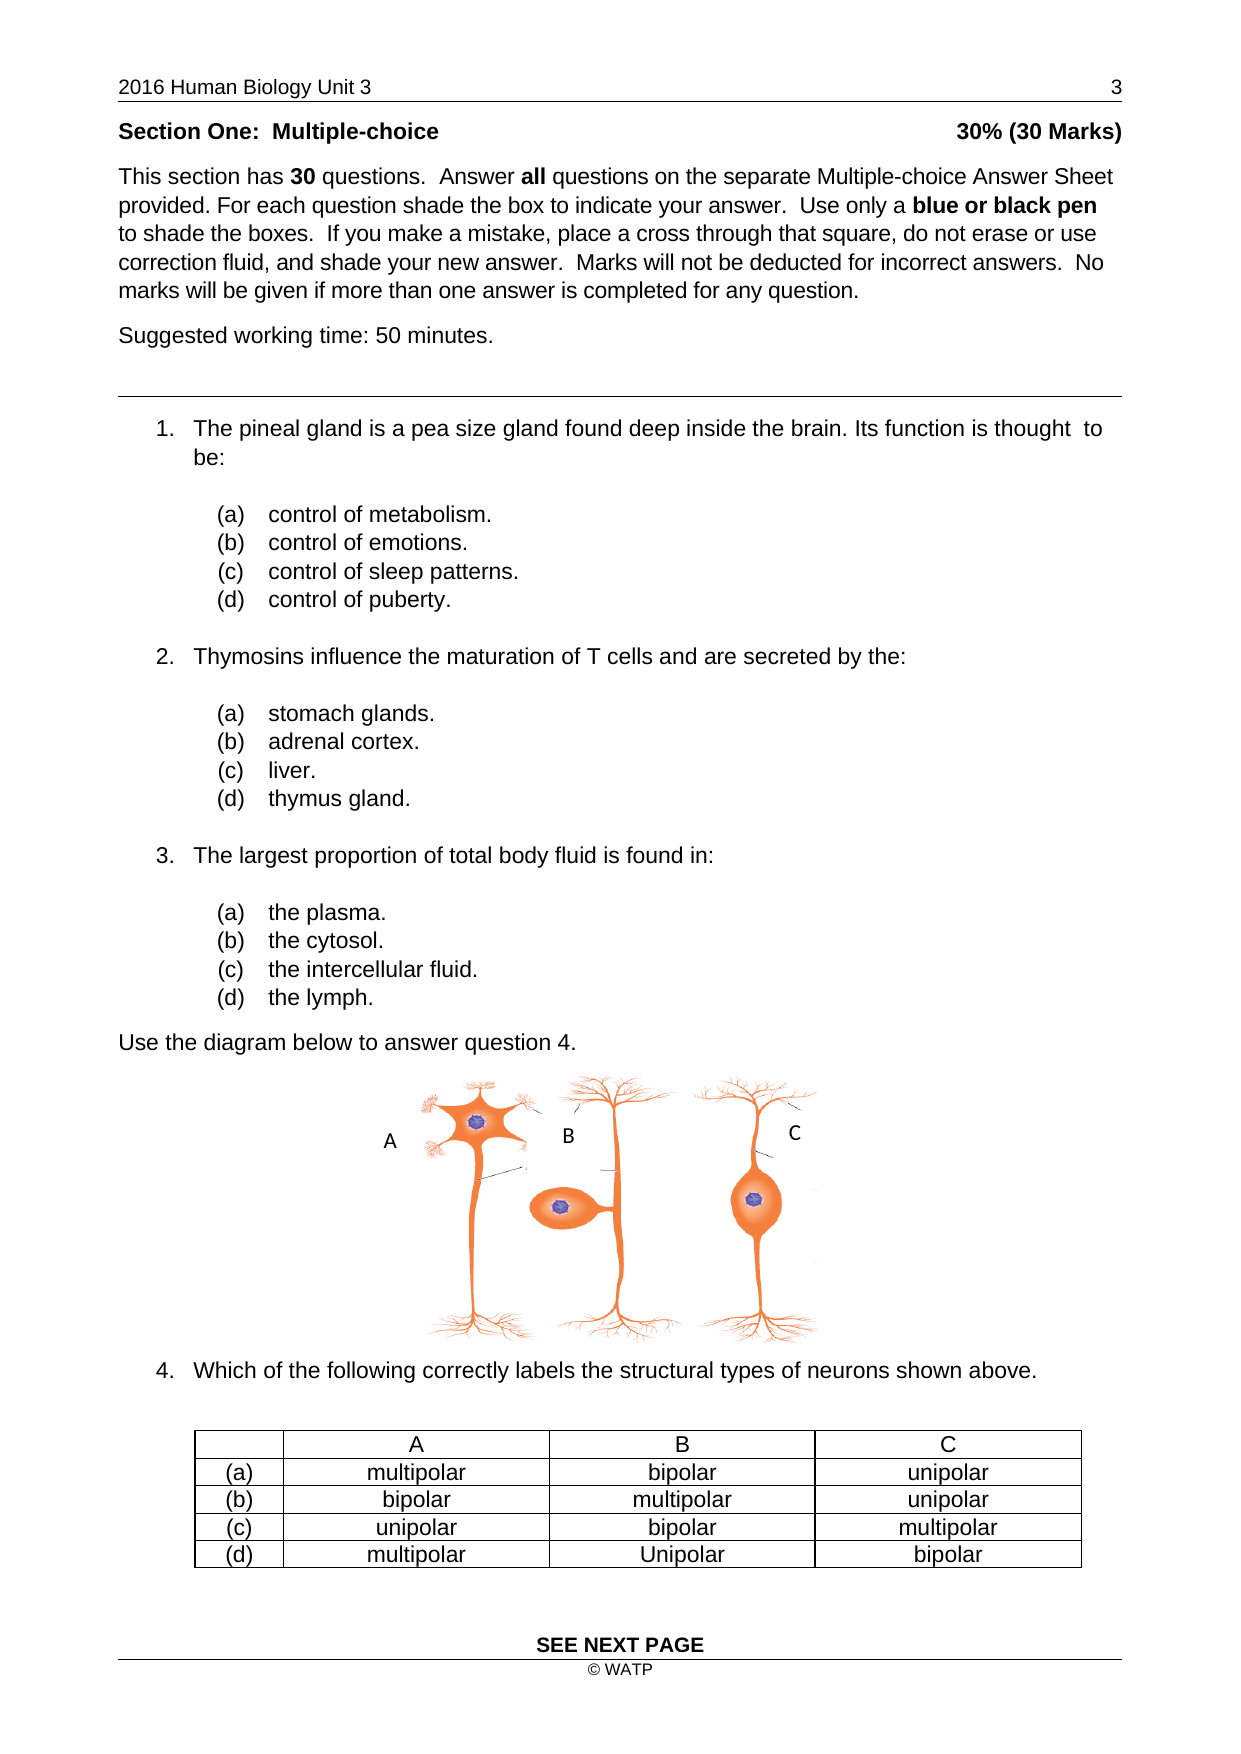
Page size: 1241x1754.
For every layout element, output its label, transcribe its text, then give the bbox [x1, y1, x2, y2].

list stomach glands. [231, 700, 1122, 726]
list The largest proportion of total body fluid is found in: [156, 842, 1122, 868]
table_cell (a) [196, 1459, 283, 1485]
table_cell multipolar [284, 1459, 549, 1485]
table_cell multipolar [550, 1486, 814, 1512]
text Suggested working time: 50 minutes. [118, 322, 1122, 348]
text Use the diagram below to answer question 4. [118, 1029, 1122, 1056]
table_header [196, 1431, 283, 1458]
table_cell bipolar [550, 1459, 814, 1485]
table_cell unipolar [284, 1514, 549, 1540]
list the cytosol. [231, 927, 1122, 954]
list adrenal cortex. [231, 728, 1122, 754]
table_cell (b) [196, 1486, 283, 1512]
table_cell unipolar [816, 1486, 1081, 1512]
list control of metabolism. [231, 501, 1122, 527]
table_cell multipolar [284, 1541, 549, 1567]
table_cell unipolar [816, 1459, 1081, 1485]
table_header B [550, 1431, 814, 1458]
list Which of the following correctly labels the structural types of neurons shown above. [156, 1357, 1122, 1383]
table_cell bipolar [284, 1486, 549, 1512]
list control of emotions. [231, 529, 1122, 556]
text This section has 30 questions. Answer all questions on the separate Multiple-choice Answer Sheet provided. For each question shade the box to indicate your answer. Use only a blue or black pen to shade the boxes. If you make a mistake, place a cross through that square, do not erase or use correction fluid, and shade your new answer. Marks will not be deducted for incorrect answers. No marks will be given if more than one answer is completed for any question. [118, 163, 1122, 303]
table_cell (c) [196, 1514, 283, 1540]
list control of puberty. [231, 586, 1122, 612]
text Section One: Multiple-choice 30% (30 Marks) [118, 118, 1122, 144]
list the plasma. [231, 899, 1122, 925]
list liver. [231, 757, 1122, 783]
table_cell multipolar [816, 1514, 1081, 1540]
list The pineal gland is a pea size gland found deep inside the brain. Its function is thought to be: [156, 415, 1122, 470]
list control of sleep patterns. [231, 558, 1122, 584]
table_header C [816, 1431, 1081, 1458]
list the intercellular fluid. [231, 956, 1122, 982]
table_header A [284, 1431, 549, 1458]
list Thymosins influence the maturation of T cells and are secreted by the: [156, 643, 1122, 669]
table_cell (d) [196, 1541, 283, 1567]
list the lymph. [231, 984, 1122, 1011]
list thymus gland. [231, 785, 1122, 811]
table_cell Unipolar [550, 1541, 814, 1567]
table_cell bipolar [550, 1514, 814, 1540]
table_cell bipolar [816, 1541, 1081, 1567]
